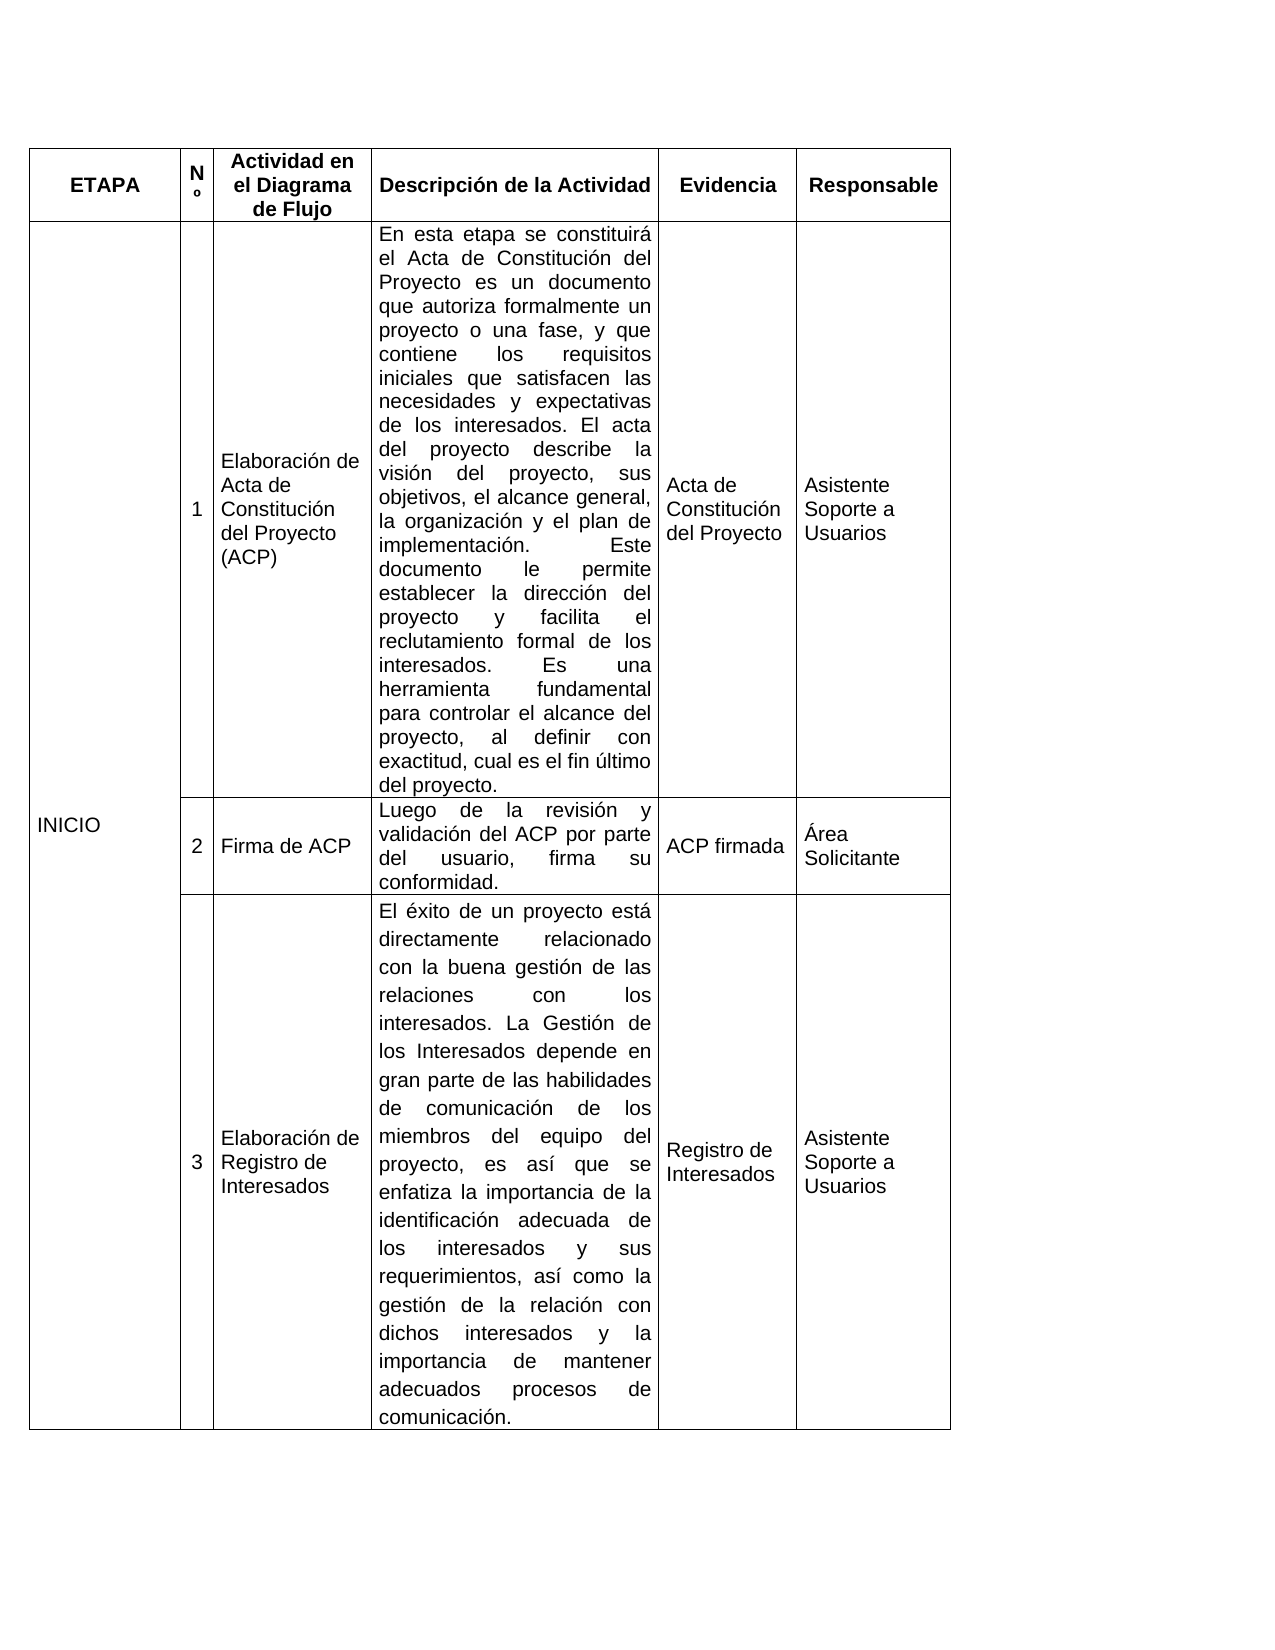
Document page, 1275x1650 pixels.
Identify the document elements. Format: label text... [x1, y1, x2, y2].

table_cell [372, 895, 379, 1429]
table_cell Elaboración de Acta de Constitución del Proyecto (ACP) [214, 222, 371, 797]
table_cell INICIO [30, 222, 180, 1429]
table_cell En esta etapa se constituirá el Acta de Constitución del Proyecto es un documento que autoriza formalmente un proyecto o una fase, y que contiene los requisitos iniciales que satisfacen las necesidades y expectativas de los interesados. El acta del proyecto describe la visión del proyecto, sus objetivos, el alcance general, la organización y el plan de implementación. Este documento le permite establecer la dirección del proyecto y facilita el reclutamiento formal de los interesados. Es una herramienta fundamental para controlar el alcance del proyecto, al definir con exactitud, cual es el fin último del proyecto. [372, 222, 658, 797]
table_cell 3 [181, 895, 213, 1429]
table_cell 2 [181, 798, 213, 893]
table_cell ACP firmada [659, 798, 796, 893]
table_header Actividad en el Diagrama de Flujo [214, 149, 371, 221]
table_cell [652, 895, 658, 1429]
table_cell Luego de la revisión y validación del ACP por parte del usuario, firma su conformidad. [372, 798, 658, 893]
table_header Nº [181, 149, 213, 221]
table_cell Asistente Soporte a Usuarios [797, 222, 950, 797]
table_cell Elaboración de Registro de Interesados [214, 895, 371, 1429]
table_cell Registro de Interesados [659, 895, 796, 1429]
table_header ETAPA [30, 149, 180, 221]
table_header Descripción de la Actividad [372, 149, 658, 221]
table_cell 1 [181, 222, 213, 797]
table_cell Firma de ACP [214, 798, 371, 893]
table_header Responsable [797, 149, 950, 221]
table_header Evidencia [659, 149, 796, 221]
table_cell Área Solicitante [797, 798, 950, 893]
table_cell Acta de Constitución del Proyecto [659, 222, 796, 797]
table_cell Asistente Soporte a Usuarios [797, 895, 950, 1429]
